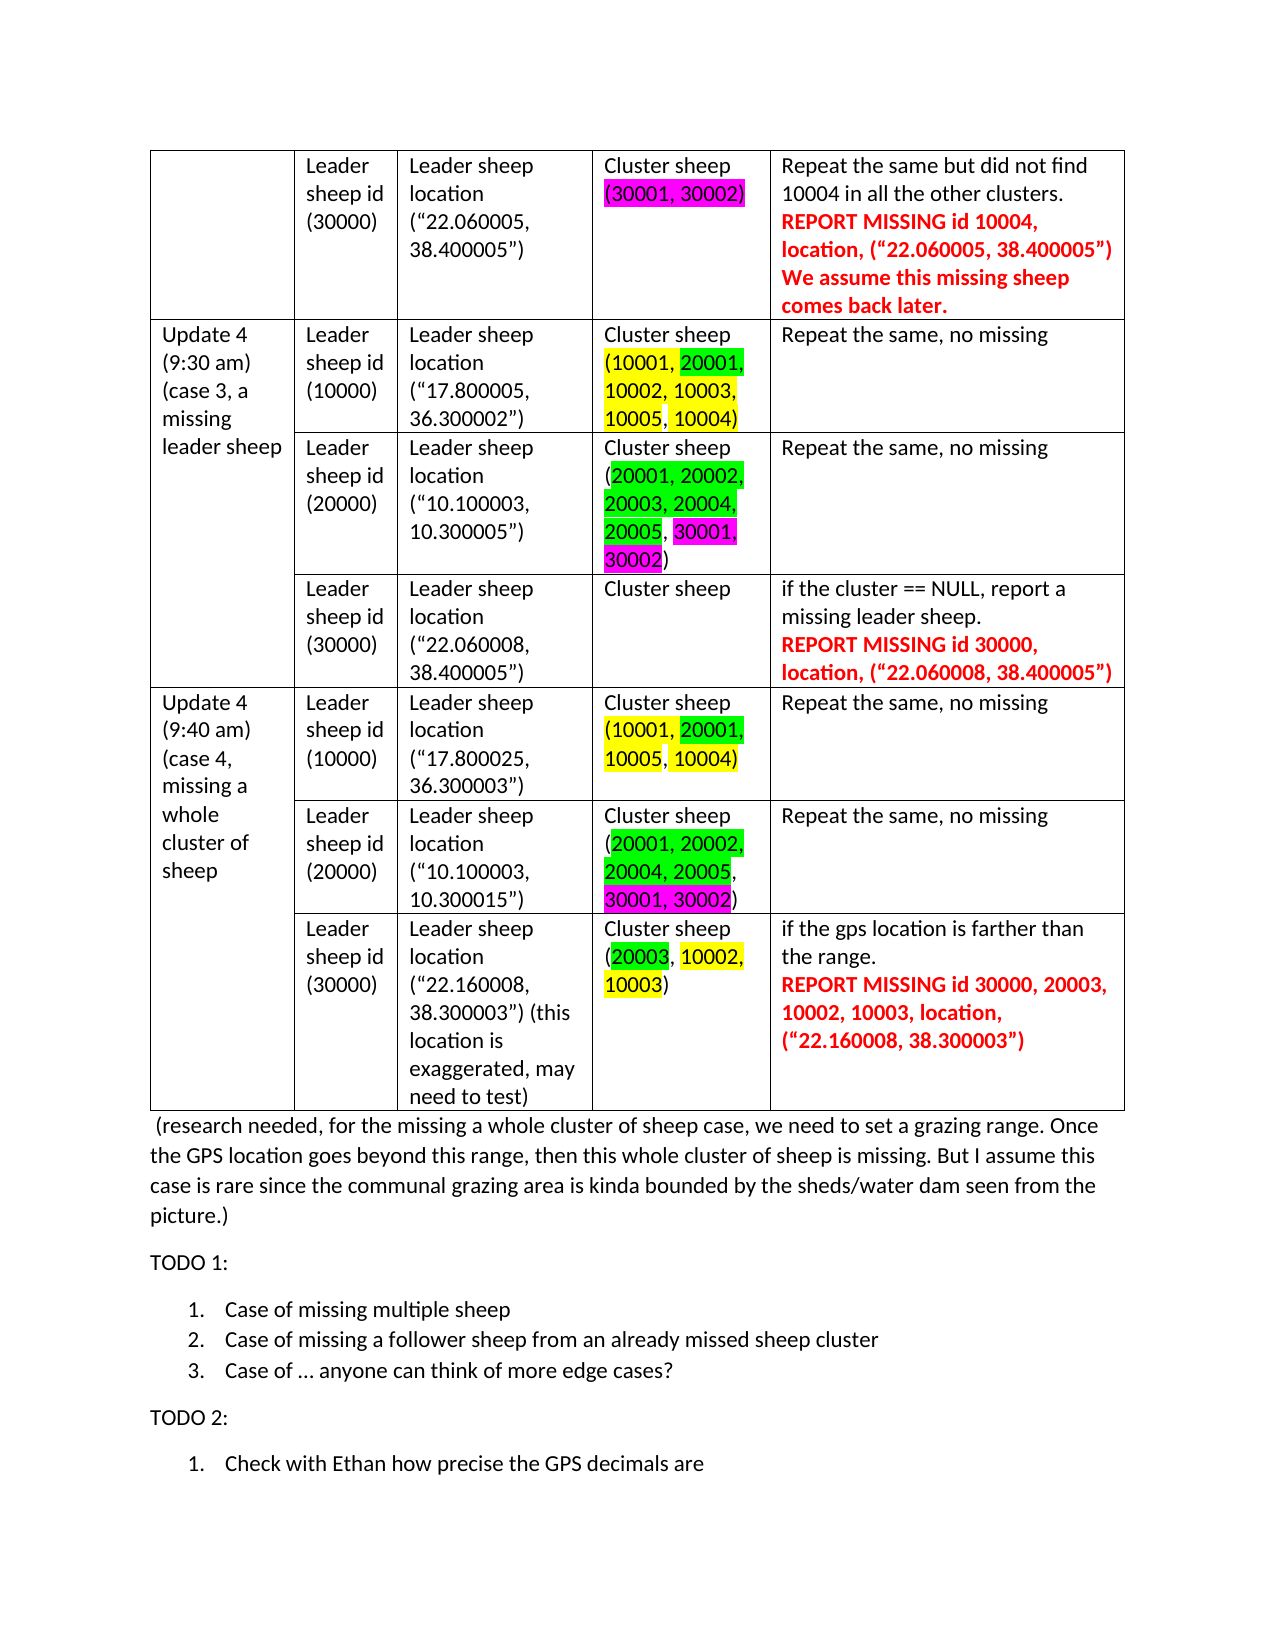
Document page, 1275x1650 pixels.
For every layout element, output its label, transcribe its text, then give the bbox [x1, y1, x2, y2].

text TODO 2: [150, 1403, 1125, 1431]
table_cell Repeat the same, no missing [771, 433, 1124, 573]
table_cell Leader sheep location (“17.800025, 36.300003”) [398, 688, 592, 800]
table_cell Leader sheep id (20000) [295, 433, 397, 573]
table_cell if the cluster == NULL, report a missing leader sheep. REPORT MISSING id 30000, location, (“22.060008, 38.400005”) [771, 575, 1124, 687]
table_cell Leader sheep location (“22.060005, 38.400005”) [398, 151, 592, 319]
list Case of … anyone can think of more edge cases? [187, 1356, 1125, 1384]
table_cell Cluster sheep (20001, 20002, 20003, 20004, 20005, 30001, 30002) [593, 433, 770, 573]
table_cell Leader sheep location (“10.100003, 10.300015”) [398, 801, 592, 913]
table_cell Leader sheep id (20000) [295, 801, 397, 913]
list Case of missing multiple sheep [187, 1295, 1125, 1323]
table_cell Repeat the same, no missing [771, 320, 1124, 432]
table_cell Leader sheep location (“22.160008, 38.300003”) (this location is exaggerated, may need to test) [398, 914, 592, 1110]
table_cell Update 4 (9:40 am) (case 4, missing a whole cluster of sheep [151, 688, 294, 1110]
table_cell Leader sheep id (10000) [295, 320, 397, 432]
table_cell Repeat the same, no missing [771, 801, 1124, 913]
table_cell Leader sheep id (30000) [295, 575, 397, 687]
table_cell Cluster sheep (30001, 30002) [593, 151, 770, 319]
list Case of missing a follower sheep from an already missed sheep cluster [187, 1326, 1125, 1354]
table_cell Leader sheep location (“10.100003, 10.300005”) [398, 433, 592, 573]
table_cell Leader sheep id (30000) [295, 914, 397, 1110]
table_cell Cluster sheep (20001, 20002, 20004, 20005, 30001, 30002) [593, 801, 770, 913]
list Check with Ethan how precise the GPS decimals are [187, 1449, 1125, 1478]
text (research needed, for the missing a whole cluster of sheep case, we need to set a grazing range. Once the GPS location goes beyond this range, then this whole cluster of sheep is missing. But I assume this case is rare since the communal grazing area is kinda bounded by the sheds/water dam seen from the picture.) [150, 1111, 1125, 1230]
text TODO 1: [150, 1248, 1125, 1277]
table_cell Cluster sheep [593, 575, 770, 687]
table_cell Leader sheep id (10000) [295, 688, 397, 800]
table_cell Leader sheep location (“22.060008, 38.400005”) [398, 575, 592, 687]
table_cell Repeat the same but did not find 10004 in all the other clusters. REPORT MISSING id 10004, location, (“22.060005, 38.400005”) We assume this missing sheep comes back later. [771, 151, 1124, 319]
table_cell Leader sheep location (“17.800005, 36.300002”) [398, 320, 592, 432]
table_cell if the gps location is farther than the range. REPORT MISSING id 30000, 20003, 10002, 10003, location, (“22.160008, 38.300003”) [771, 914, 1124, 1110]
table_cell Cluster sheep (20003, 10002, 10003) [593, 914, 770, 1110]
table_cell Cluster sheep (10001, 20001, 10002, 10003, 10005, 10004) [593, 320, 770, 432]
table_cell Cluster sheep (10001, 20001, 10005, 10004) [593, 688, 770, 800]
table_cell Update 4 (9:30 am) (case 3, a missing leader sheep [151, 320, 294, 687]
table_cell Leader sheep id (30000) [295, 151, 397, 319]
table_cell Repeat the same, no missing [771, 688, 1124, 800]
